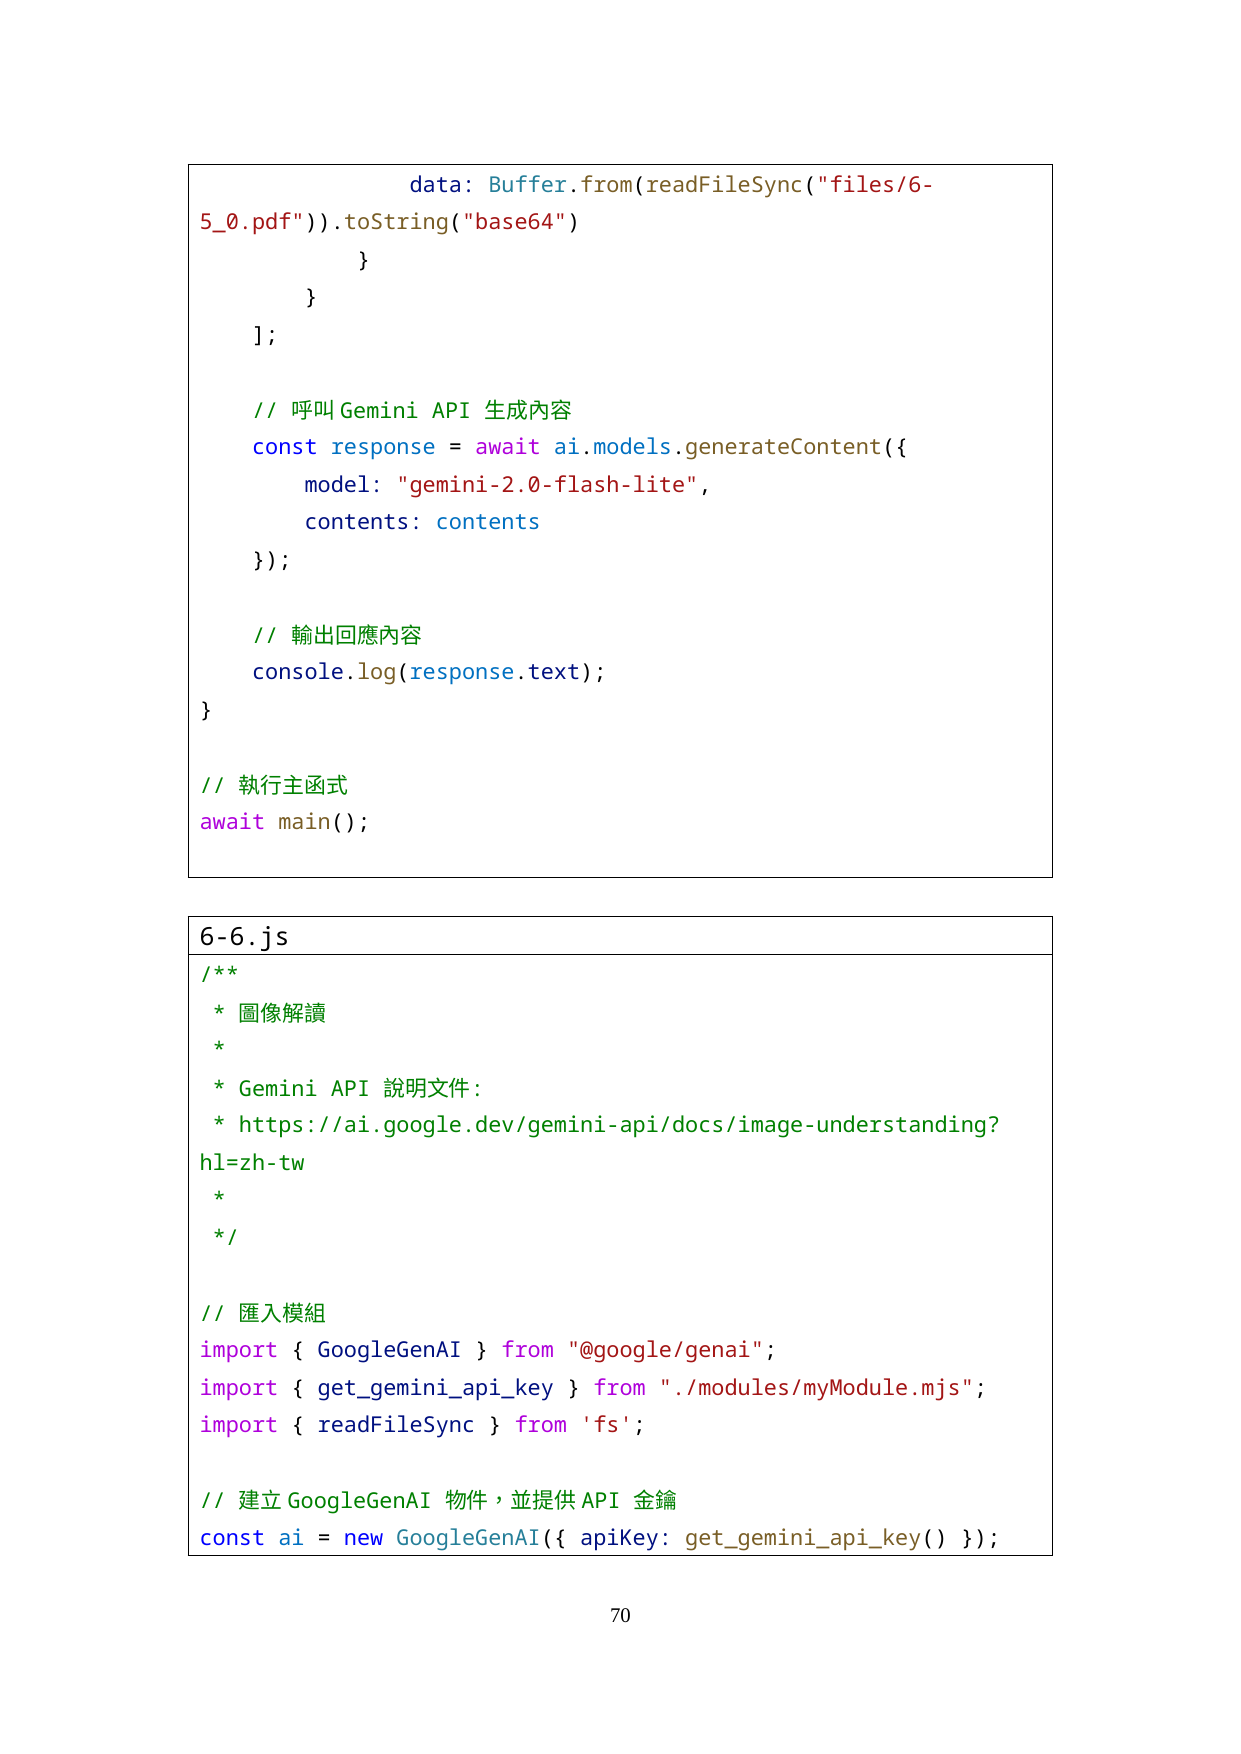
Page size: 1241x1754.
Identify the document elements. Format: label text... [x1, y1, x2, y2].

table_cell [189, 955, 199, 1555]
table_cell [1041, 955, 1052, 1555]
table_header 6-6.js [189, 917, 1052, 954]
